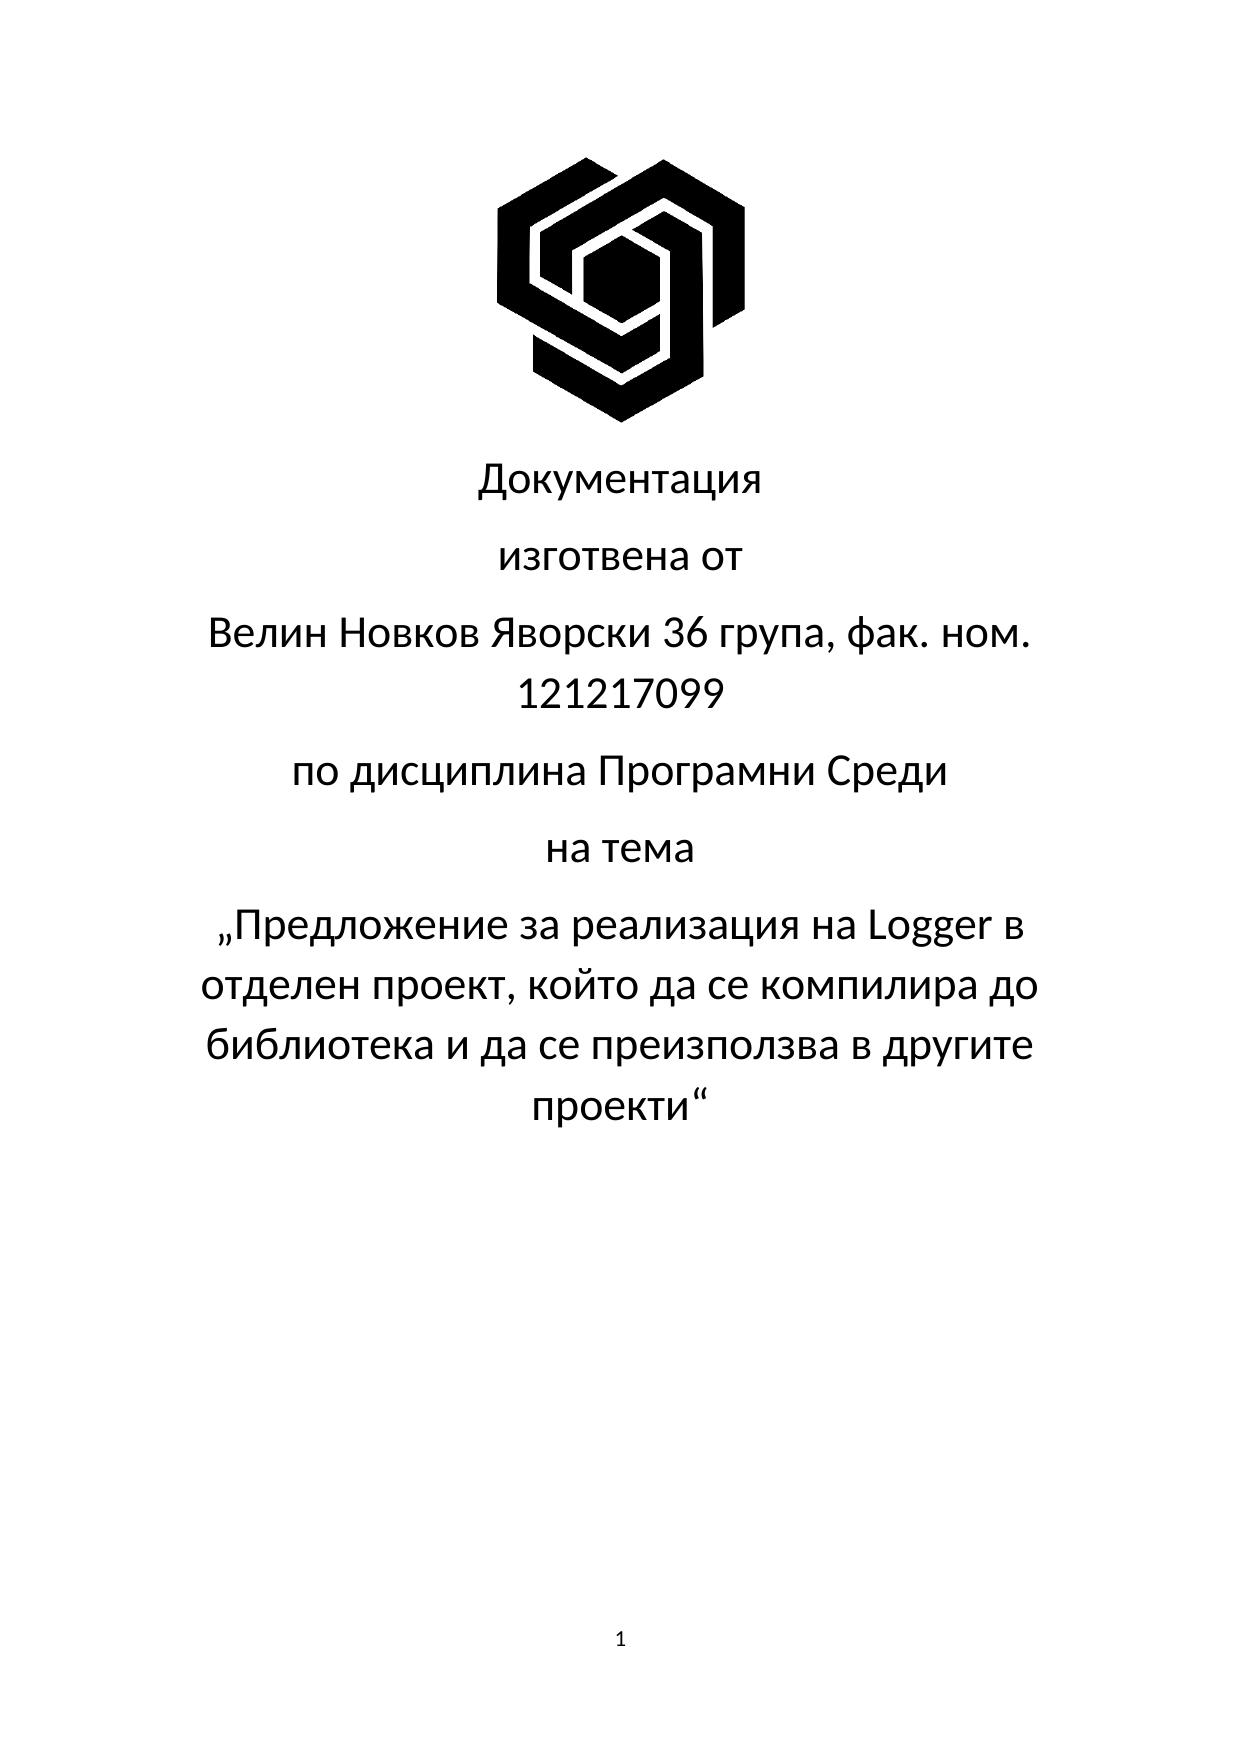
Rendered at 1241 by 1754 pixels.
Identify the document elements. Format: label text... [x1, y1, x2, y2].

text изготвена от [148, 526, 1093, 582]
text на тема [148, 818, 1093, 873]
text Велин Новков Яворски 36 група, фак. ном. 121217099 [148, 603, 1093, 719]
text „Предложение за реализация на Logger в отделен проект, който да се компилира до библиотека и да се преизползва в другите проекти“ [148, 894, 1093, 1131]
text по дисциплина Програмни Среди [148, 741, 1093, 797]
picture [485, 147, 755, 431]
text Документация [148, 449, 1093, 505]
